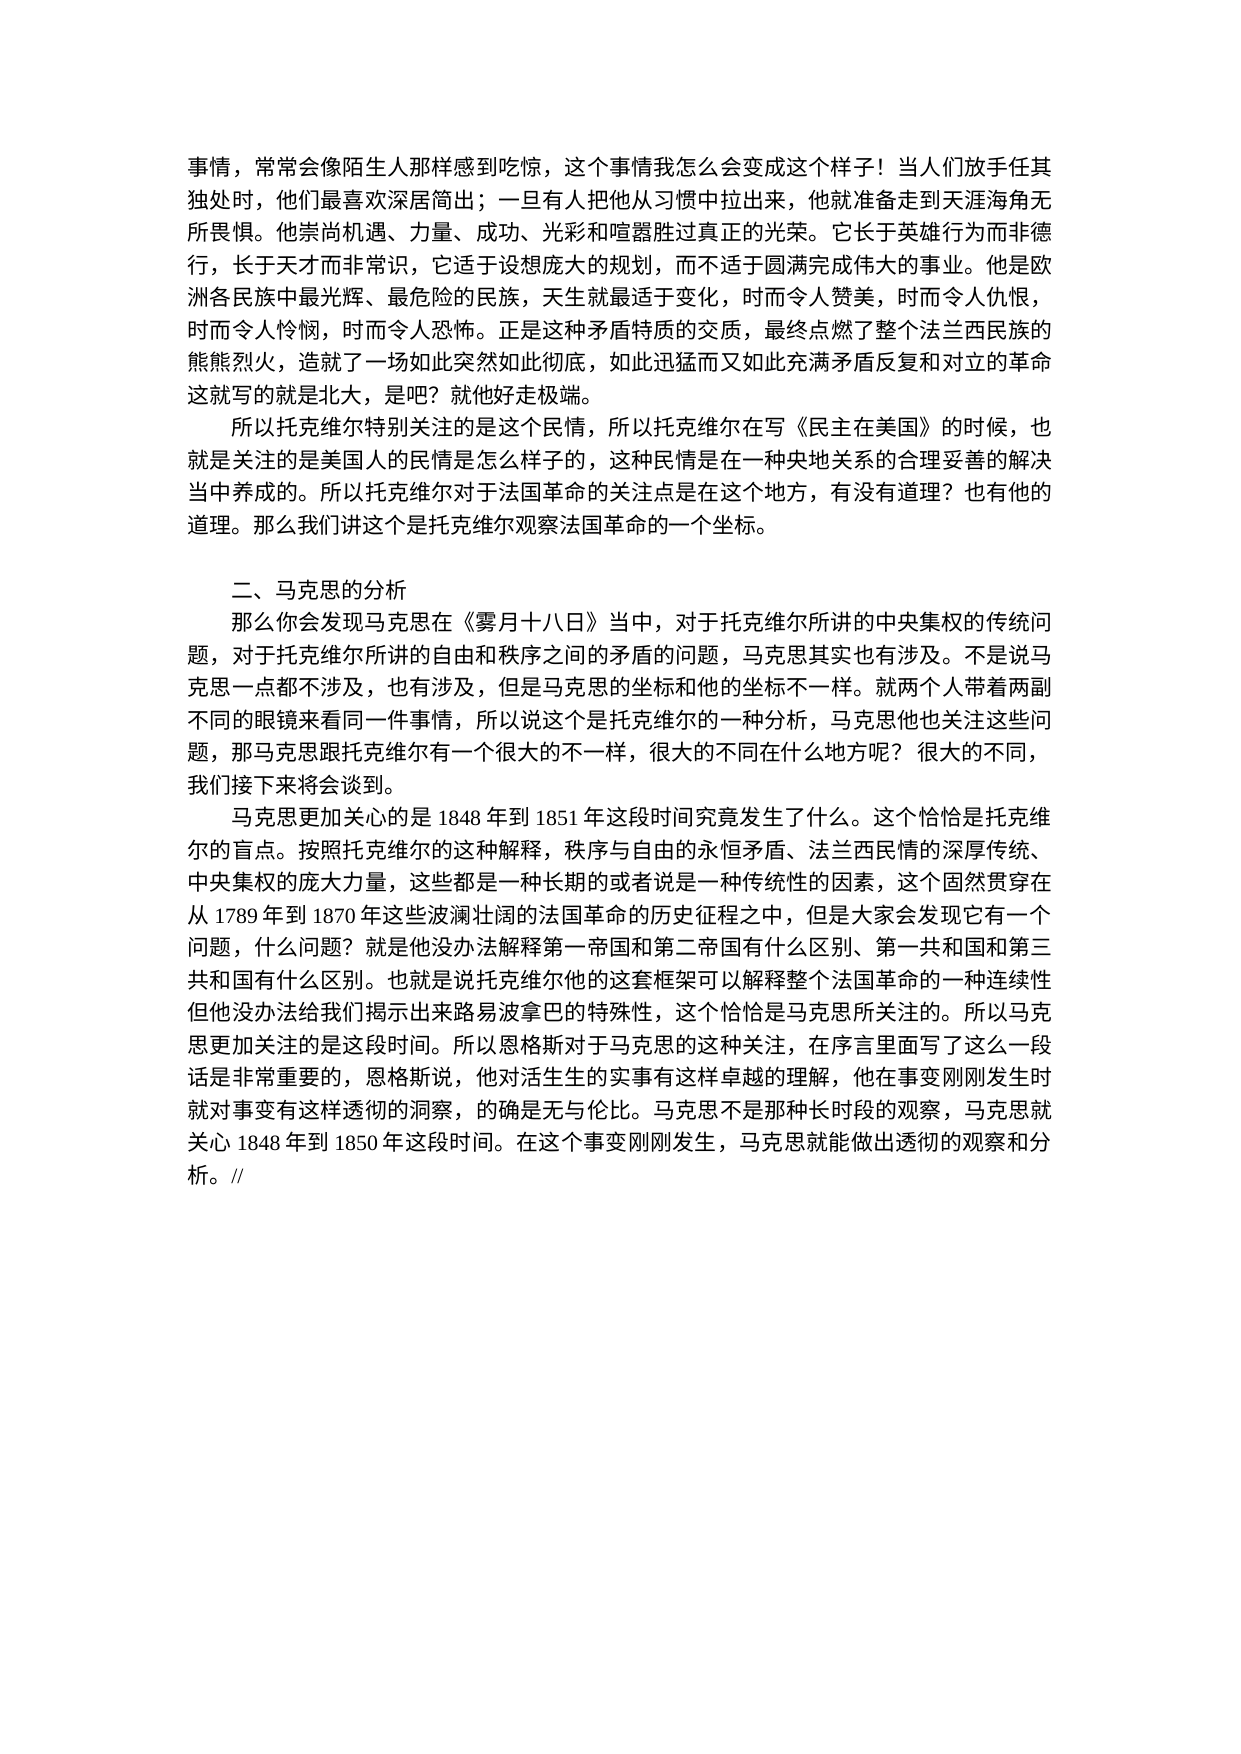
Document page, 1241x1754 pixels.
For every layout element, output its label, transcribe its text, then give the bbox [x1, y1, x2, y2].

text 那么你会发现马克思在《雾月十八日》当中，对于托克维尔所讲的中央集权的传统问题，对于托克维尔所讲的自由和秩序之间的矛盾的问题，马克思其实也有涉及。不是说马克思一点都不涉及，也有涉及，但是马克思的坐标和他的坐标不一样。就两个人带着两副不同的眼镜来看同一件事情，所以说这个是托克维尔的一种分析，马克思他也关注这些问题，那马克思跟托克维尔有一个很大的不一样，很大的不同在什么地方呢？ 很大的不同，我们接下来将会谈到。 [187, 605, 1053, 800]
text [187, 150, 1053, 410]
text 所以托克维尔特别关注的是这个民情，所以托克维尔在写《民主在美国》的时候，也就是关注的是美国人的民情是怎么样子的，这种民情是在一种央地关系的合理妥善的解决当中养成的。所以托克维尔对于法国革命的关注点是在这个地方，有没有道理？也有他的道理。那么我们讲这个是托克维尔观察法国革命的一个坐标。 [187, 410, 1053, 540]
text 马克思更加关心的是1848年到1851年这段时间究竟发生了什么。这个恰恰是托克维尔的盲点。按照托克维尔的这种解释，秩序与自由的永恒矛盾、法兰西民情的深厚传统、中央集权的庞大力量，这些都是一种长期的或者说是一种传统性的因素，这个固然贯穿在从1789年到1870年这些波澜壮阔的法国革命的历史征程之中，但是大家会发现它有一个问题，什么问题？就是他没办法解释第一帝国和第二帝国有什么区别、第一共和国和第三共和国有什么区别。也就是说托克维尔他的这套框架可以解释整个法国革命的一种连续性，但他没办法给我们揭示出来路易波拿巴的特殊性，这个恰恰是马克思所关注的。所以马克思更加关注的是这段时间。所以恩格斯对于马克思的这种关注，在序言里面写了这么一段话是非常重要的，恩格斯说，他对活生生的实事有这样卓越的理解，他在事变刚刚发生时就对事变有这样透彻的洞察，的确是无与伦比。马克思不是那种长时段的观察，马克思就关心1848年到1850年这段时间。在这个事变刚刚发生，马克思就能做出透彻的观察和分析。// [187, 800, 1053, 1190]
text 二、马克思的分析 [187, 572, 1053, 605]
